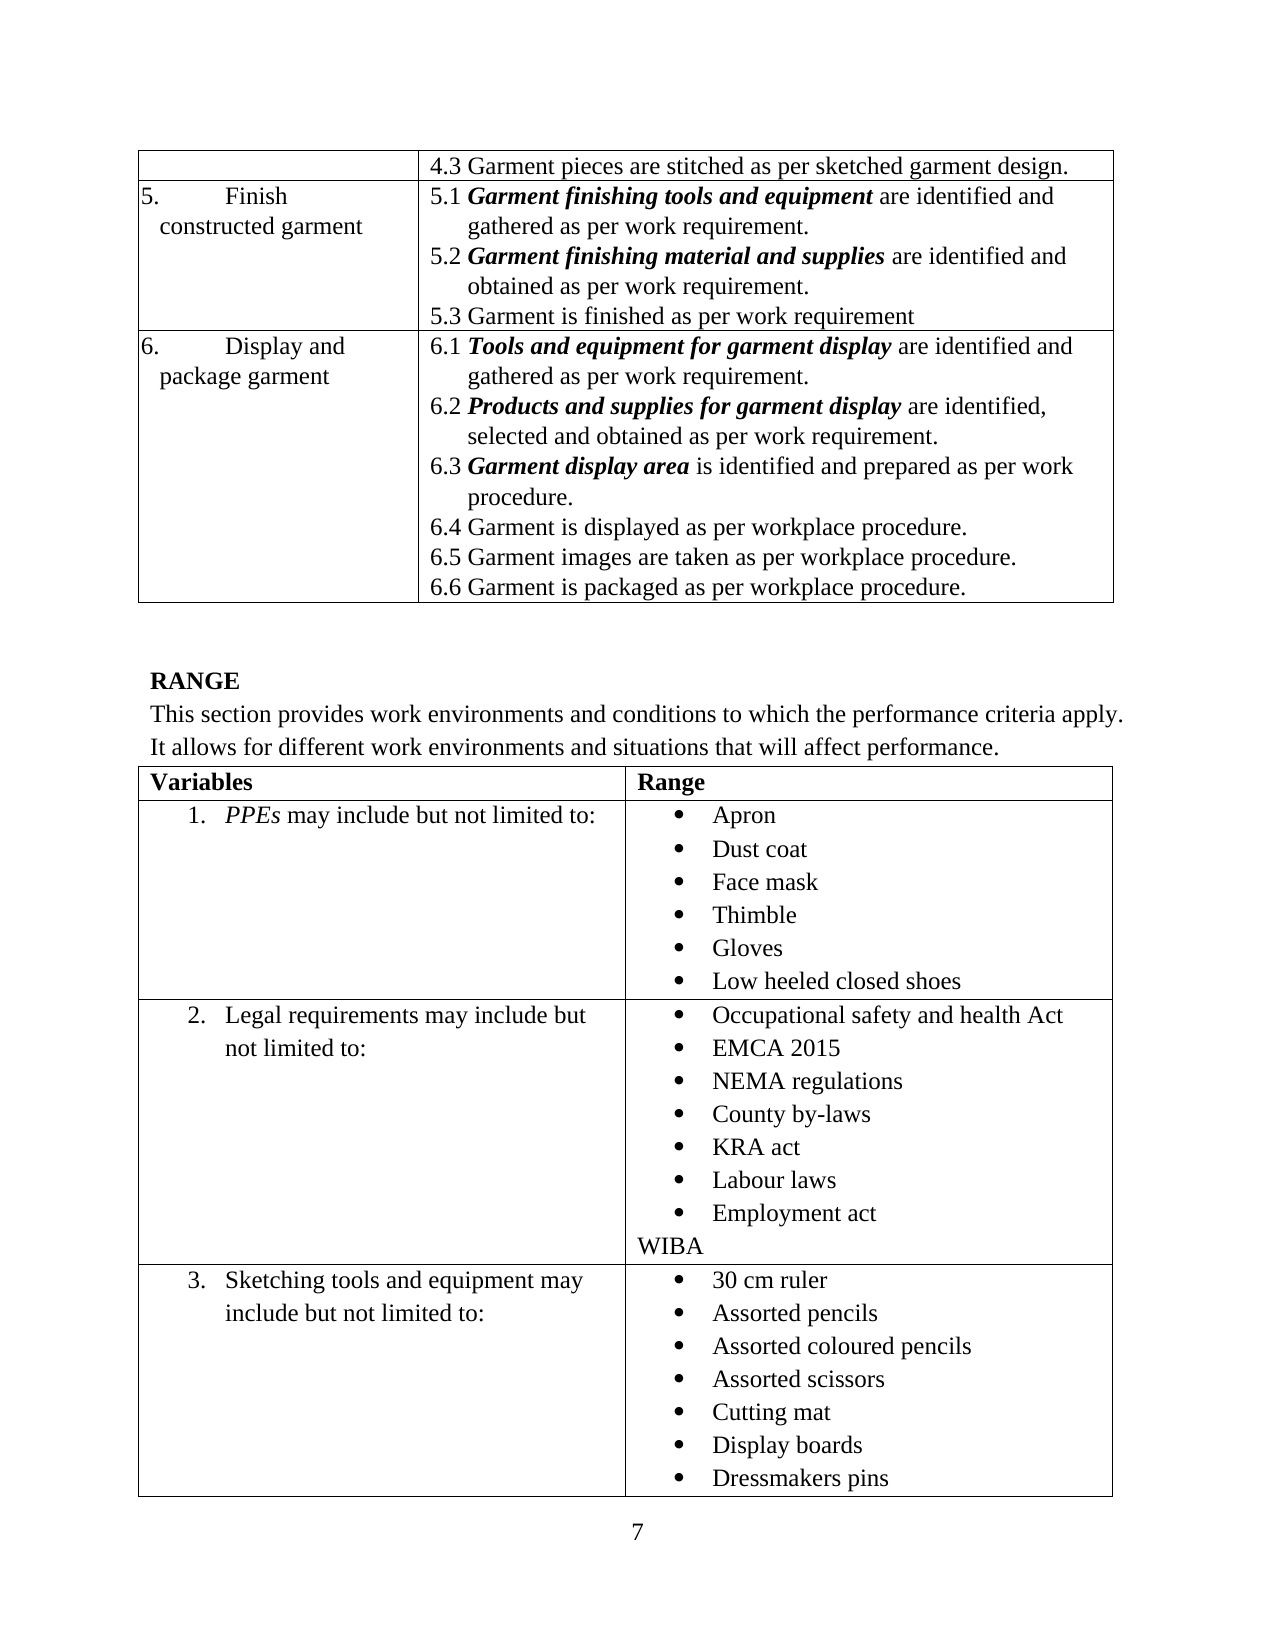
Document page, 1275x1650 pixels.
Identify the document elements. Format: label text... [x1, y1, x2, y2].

table_cell Display and package garment [139, 331, 418, 602]
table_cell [139, 1265, 625, 1496]
table_cell PPEs may include but not limited to: [139, 801, 625, 999]
table_cell Garment finishing tools and equipment are identified and gathered as per work requirement. Garment finishing material and supplies are identified and obtained as per work requirement. Garment is finished as per work requirement [419, 181, 1113, 330]
table_cell Tools and equipment for garment display are identified and gathered as per work requirement. Products and supplies for garment display are identified, selected and obtained as per work requirement. Garment display area is identified and prepared as per work procedure. Garment is displayed as per workplace procedure. Garment images are taken as per workplace procedure. Garment is packaged as per workplace procedure. [419, 331, 1113, 602]
text RANGE [150, 666, 1125, 695]
table_header Range [626, 767, 1112, 799]
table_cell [419, 151, 1113, 180]
table_header Variables [139, 767, 625, 799]
table_cell Finish constructed garment [139, 181, 418, 330]
table_cell Occupational safety and health Act EMCA 2015 NEMA regulations County by-laws KRA act Labour laws Employment act WIBA [626, 1000, 1112, 1264]
table_cell Legal requirements may include but not limited to: [139, 1000, 625, 1264]
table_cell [626, 1265, 1112, 1496]
table_cell Apron Dust coat Face mask Thimble Gloves Low heeled closed shoes [626, 801, 1112, 999]
text This section provides work environments and conditions to which the performance criteria apply. It allows for different work environments and situations that will affect performance. [150, 699, 1125, 761]
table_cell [139, 151, 418, 180]
